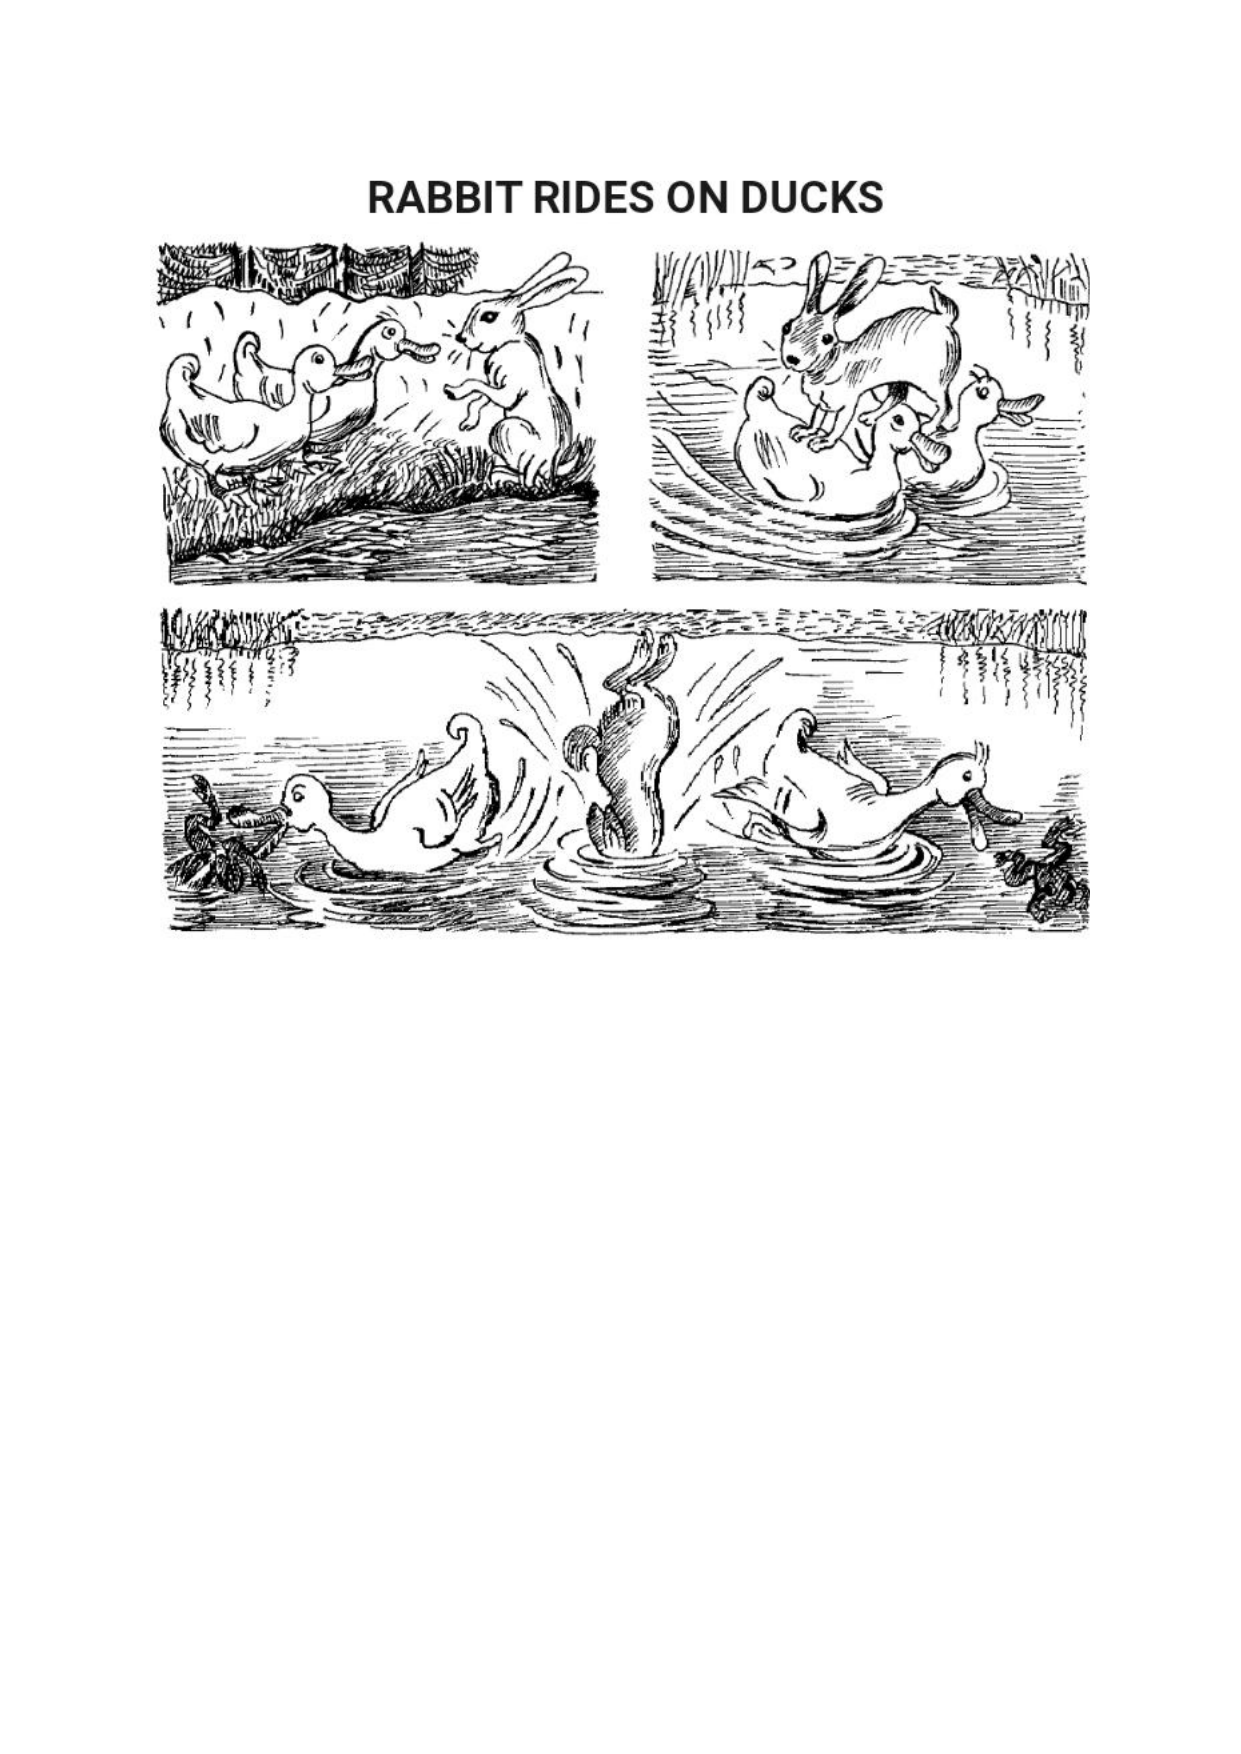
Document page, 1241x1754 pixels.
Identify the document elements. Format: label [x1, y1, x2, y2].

picture [150, 150, 1090, 946]
